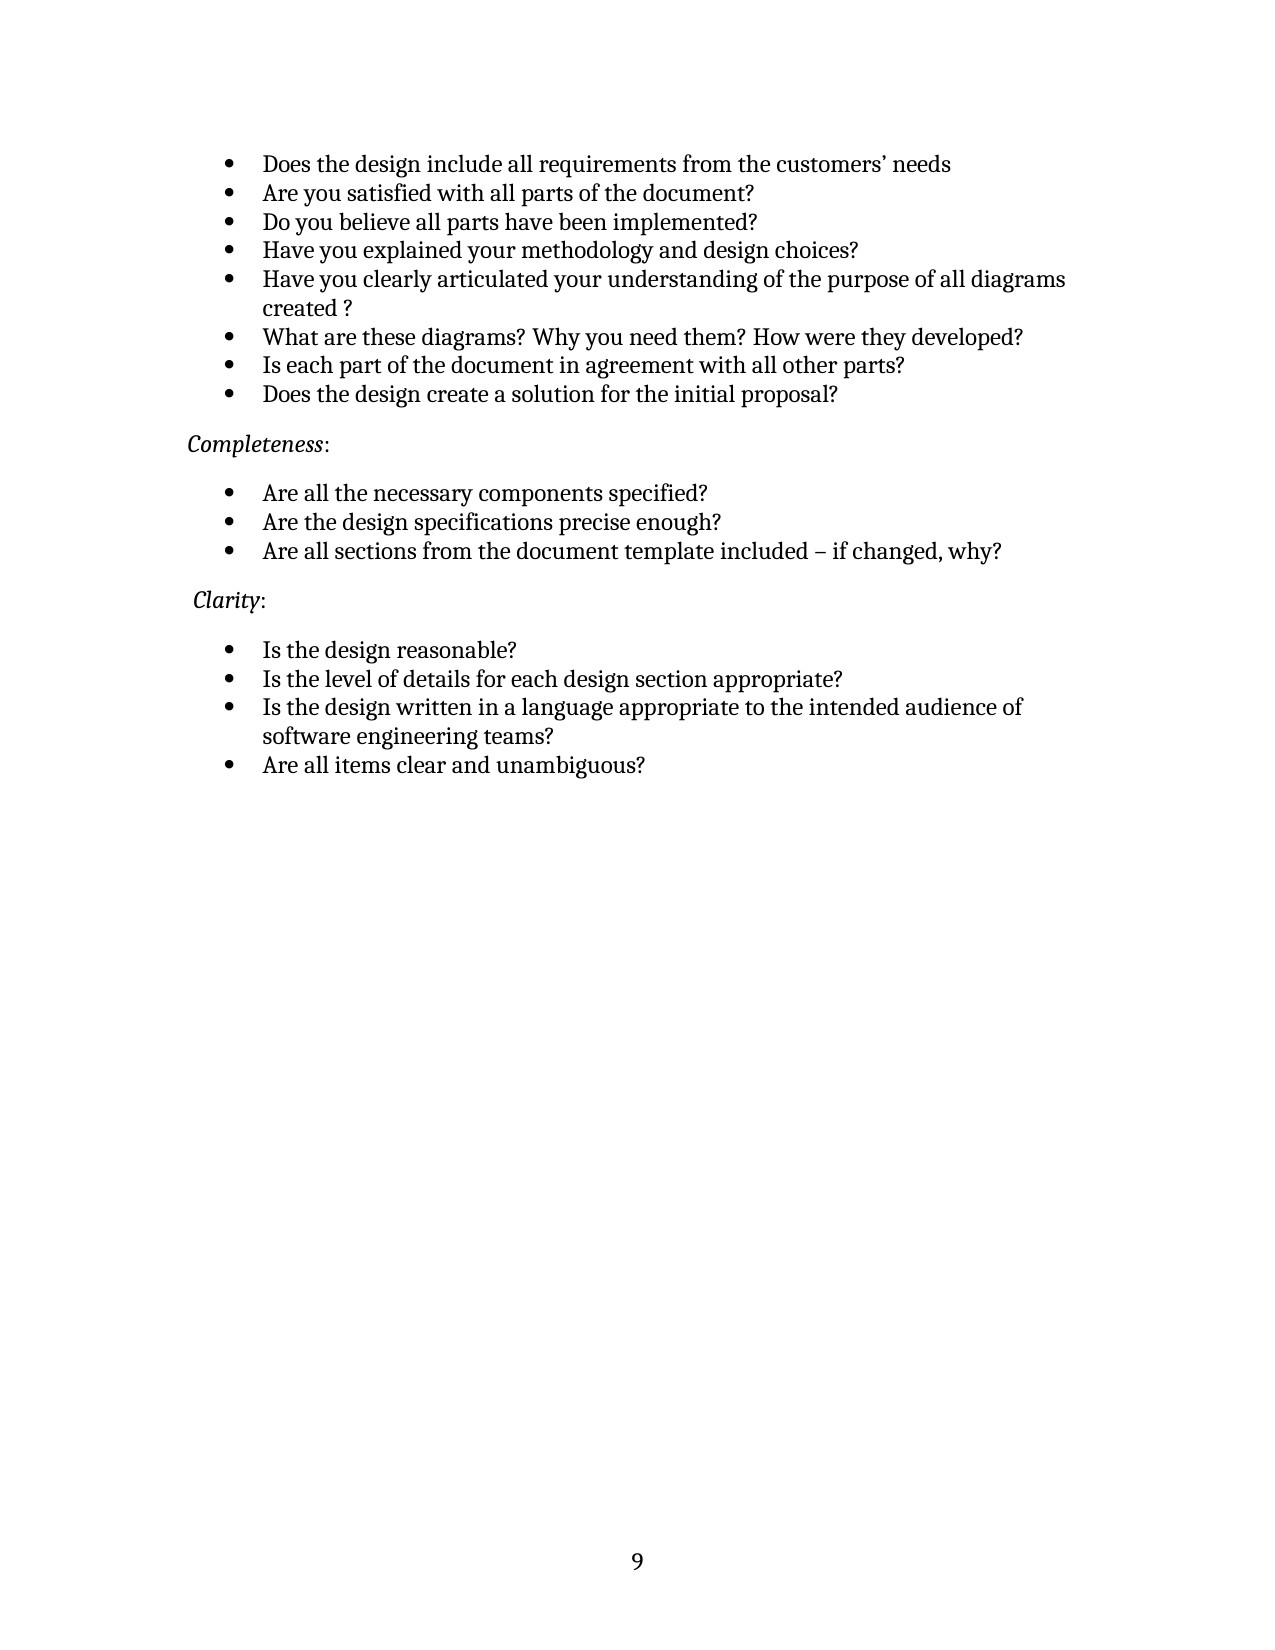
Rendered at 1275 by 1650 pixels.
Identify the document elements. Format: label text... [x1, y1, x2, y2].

list Are all the necessary components specified? [225, 479, 1087, 508]
text Clarity: [187, 586, 1087, 615]
list Is the level of details for each design section appropriate? [225, 664, 1087, 693]
list Is the design reasonable? [225, 636, 1087, 664]
list Are all sections from the document template included – if changed, why? [225, 537, 1087, 565]
list What are these diagrams? Why you need them? How were they developed? [225, 322, 1087, 351]
list Is the design written in a language appropriate to the intended audience of software engineering teams? [225, 693, 1087, 751]
list Does the design create a solution for the initial proposal? [225, 380, 1087, 409]
list Is each part of the document in agreement with all other parts? [225, 351, 1087, 380]
list Are the design specifications precise enough? [225, 508, 1087, 537]
list Does the design include all requirements from the customers’ needs [225, 150, 1087, 179]
text Completeness: [187, 429, 1087, 458]
list Do you believe all parts have been implemented? [225, 207, 1087, 236]
list Have you explained your methodology and design choices? [225, 236, 1087, 265]
list Are you satisfied with all parts of the document? [225, 179, 1087, 207]
list Are all items clear and unambiguous? [225, 751, 1087, 779]
list Have you clearly articulated your understanding of the purpose of all diagrams created ? [225, 265, 1087, 322]
